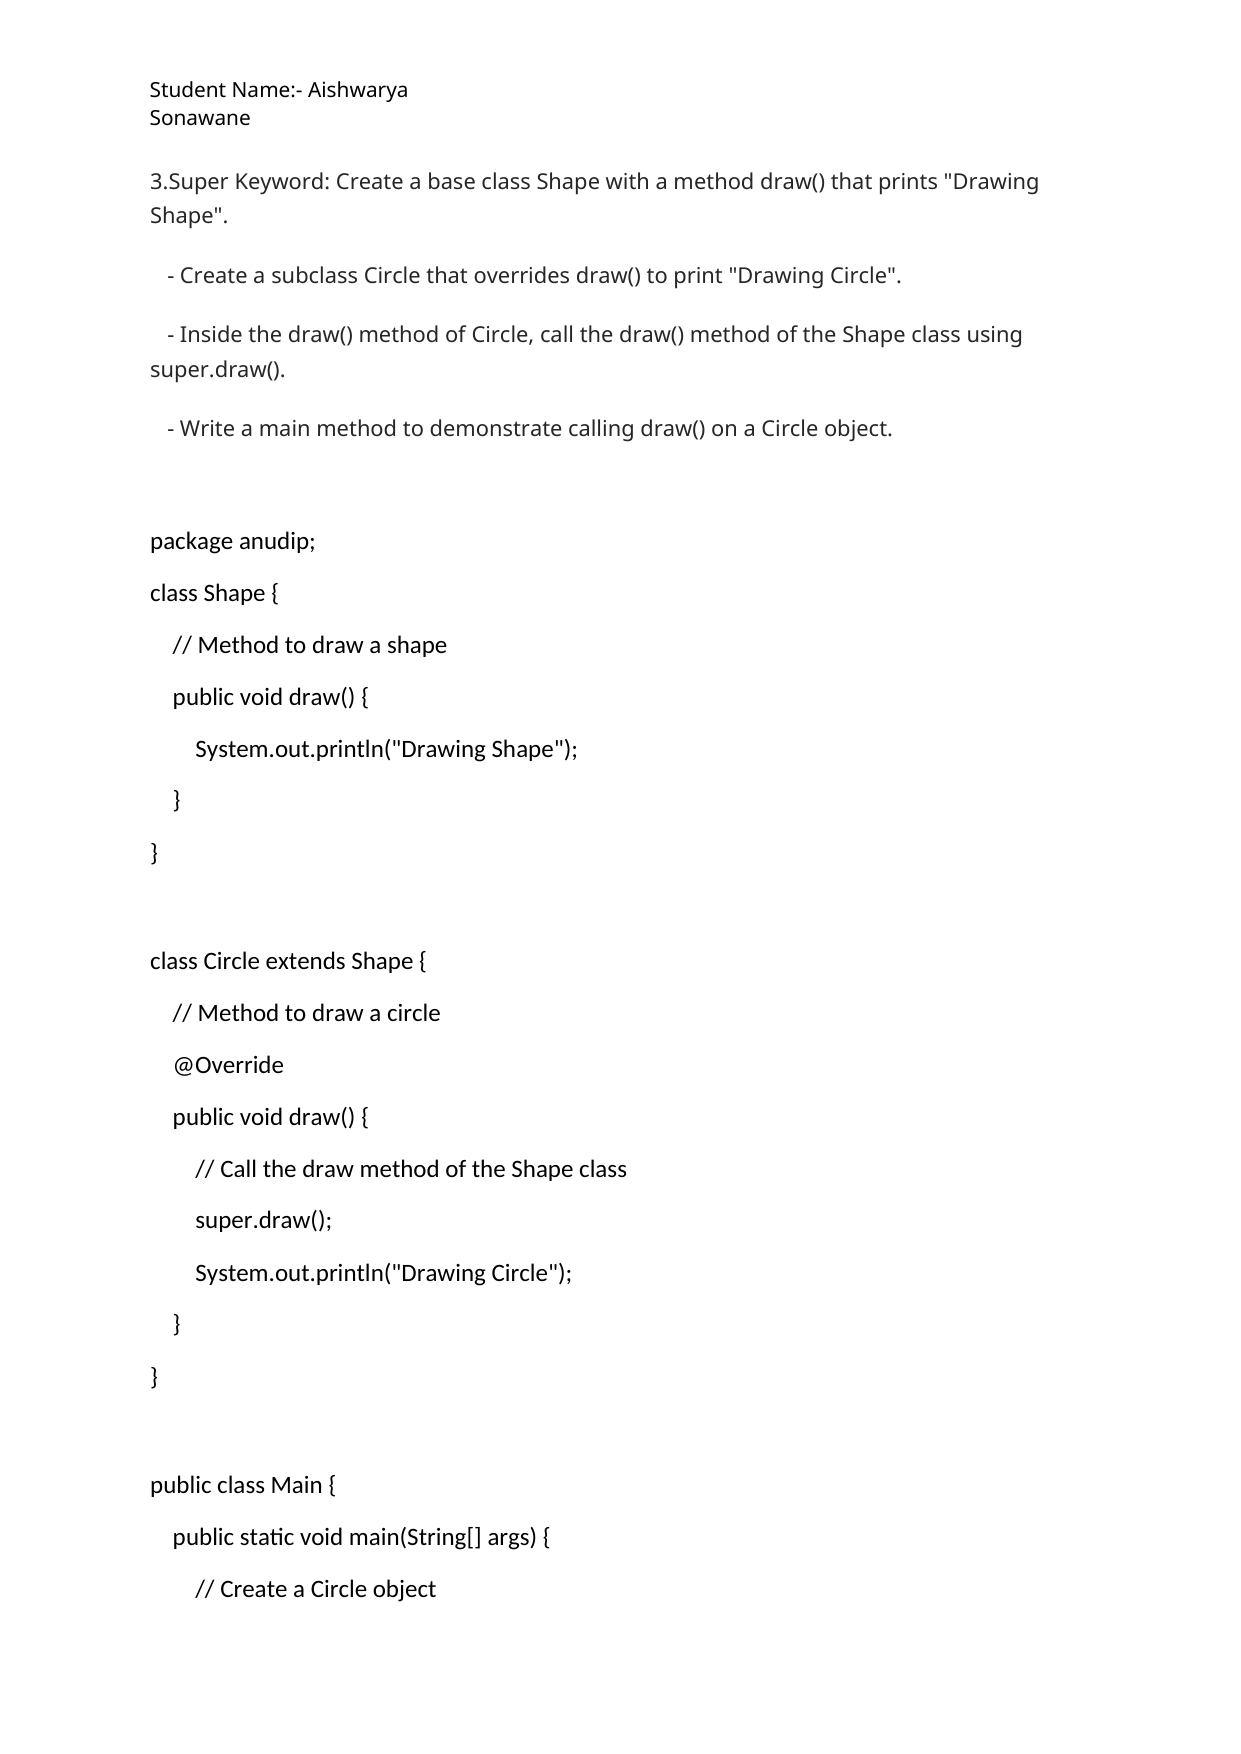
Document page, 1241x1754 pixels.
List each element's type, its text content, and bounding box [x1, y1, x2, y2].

text } [150, 1361, 1090, 1391]
text @Override [150, 1049, 1090, 1079]
text public class Main { [150, 1469, 1090, 1499]
text public void draw() { [150, 681, 1090, 711]
text - Inside the draw() method of Circle, call the draw() method of the Shape class using super.draw(). [150, 319, 1090, 384]
text System.out.println("Drawing Circle"); [150, 1257, 1090, 1287]
text public void draw() { [150, 1101, 1090, 1131]
text class Circle extends Shape { [150, 945, 1090, 975]
text - Create a subclass Circle that overrides draw() to print "Drawing Circle". [150, 260, 1090, 290]
text public static void main(String[] args) { [150, 1521, 1090, 1551]
text class Shape { [150, 577, 1090, 607]
text } [150, 837, 1090, 867]
text package anudip; [150, 525, 1090, 555]
text super.draw(); [150, 1205, 1090, 1235]
text // Create a Circle object [150, 1573, 1090, 1603]
text System.out.println("Drawing Shape"); [150, 733, 1090, 763]
text 3.Super Keyword: Create a base class Shape with a method draw() that prints "Drawing Shape". [150, 166, 1090, 230]
text // Call the draw method of the Shape class [150, 1153, 1090, 1183]
text } [150, 785, 1090, 815]
text - Write a main method to demonstrate calling draw() on a Circle object. [150, 413, 1090, 443]
text // Method to draw a shape [150, 629, 1090, 659]
text // Method to draw a circle [150, 997, 1090, 1027]
text } [150, 1309, 1090, 1339]
